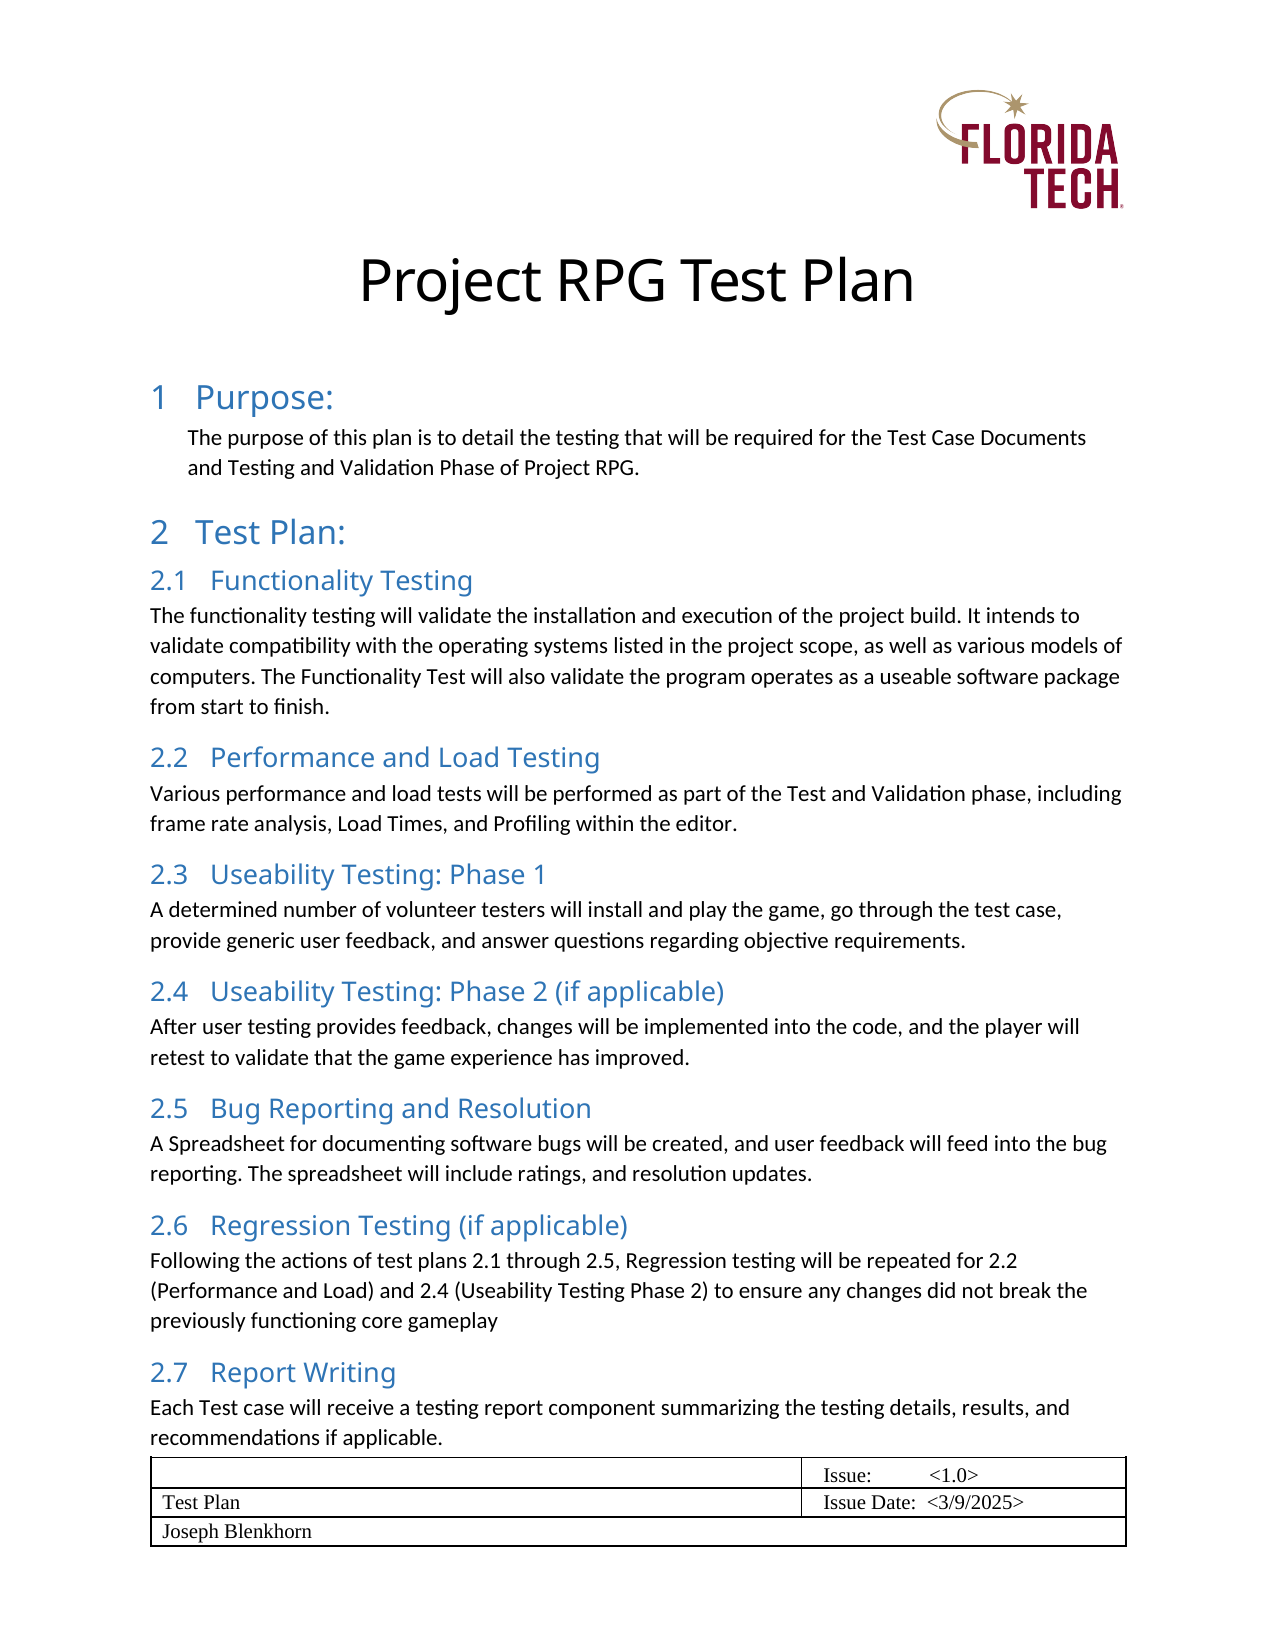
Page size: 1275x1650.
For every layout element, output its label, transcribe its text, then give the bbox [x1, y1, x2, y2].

text Following the actions of test plans 2.1 through 2.5, Regression testing will be repeated for 2.2 (Performance and Load) and 2.4 (Useability Testing Phase 2) to ensure any changes did not break the previously functioning core gameplay [150, 1246, 1125, 1335]
subtitle Functionality Testing [150, 562, 1125, 598]
subtitle Regression Testing (if applicable) [150, 1206, 1125, 1243]
text Each Test case will receive a testing report component summarizing the testing details, results, and recommendations if applicable. [150, 1393, 1125, 1452]
subtitle Useability Testing: Phase 2 (if applicable) [150, 973, 1125, 1009]
text Various performance and load tests will be performed as part of the Test and Validation phase, including frame rate analysis, Load Times, and Profiling within the editor. [150, 779, 1125, 837]
text After user testing provides feedback, changes will be implemented into the code, and the player will retest to validate that the game experience has improved. [150, 1012, 1125, 1071]
subtitle Useability Testing: Phase 1 [150, 856, 1125, 893]
subtitle Report Writing [150, 1353, 1125, 1390]
text A determined number of volunteer testers will install and play the game, go through the test case, provide generic user feedback, and answer questions regarding objective requirements. [150, 896, 1125, 954]
text A Spreadsheet for documenting software bugs will be created, and user feedback will feed into the bug reporting. The spreadsheet will include ratings, and resolution updates. [150, 1129, 1125, 1188]
text The functionality testing will validate the installation and execution of the project build. It intends to validate compatibility with the operating systems listed in the project scope, as well as various models of computers. The Functionality Test will also validate the program operates as a useable software package from start to finish. [150, 601, 1125, 720]
subtitle Purpose: [150, 374, 1125, 419]
picture [933, 75, 1125, 240]
subtitle Test Plan: [150, 508, 1125, 554]
subtitle Bug Reporting and Resolution [150, 1089, 1125, 1126]
subtitle Performance and Load Testing [150, 739, 1125, 776]
text The purpose of this plan is to detail the testing that will be required for the Test Case Documents and Testing and Validation Phase of Project RPG. [187, 423, 1125, 481]
